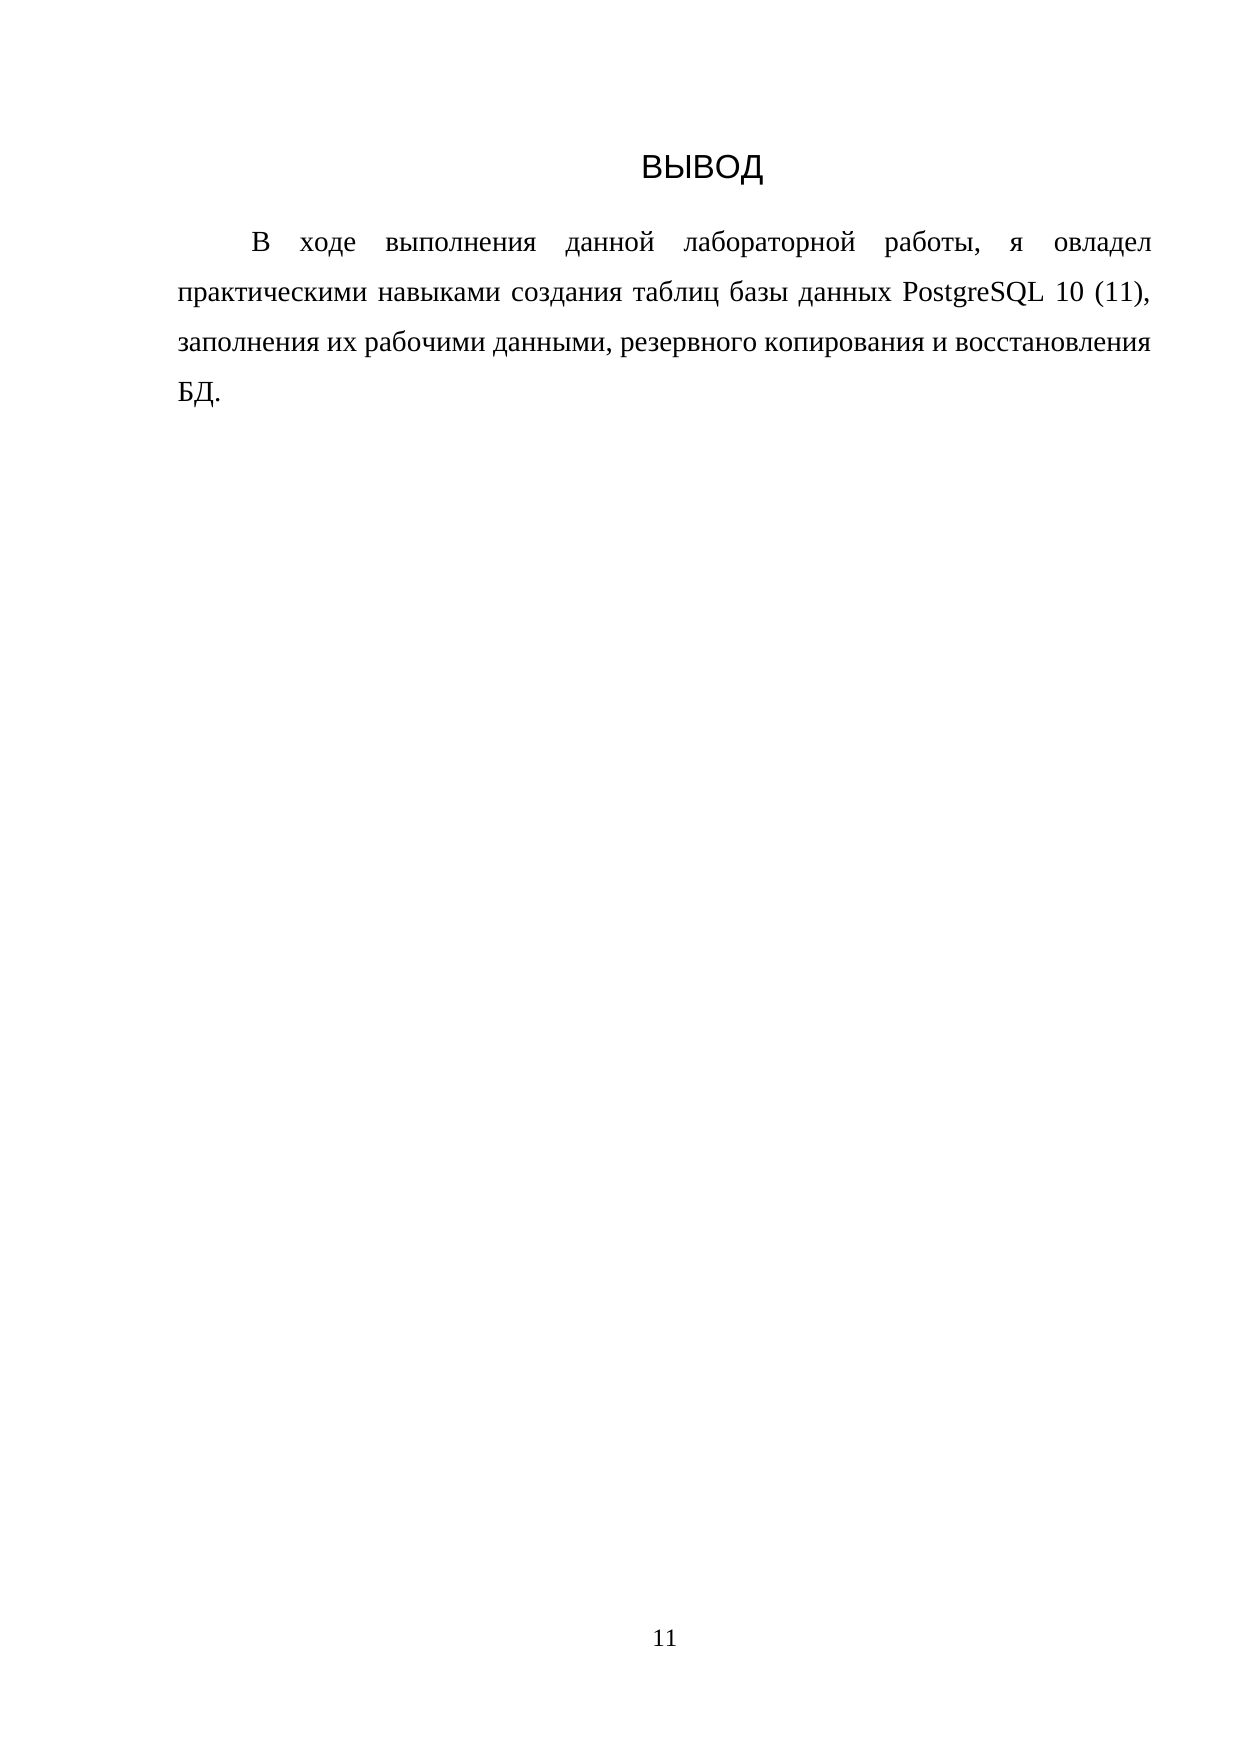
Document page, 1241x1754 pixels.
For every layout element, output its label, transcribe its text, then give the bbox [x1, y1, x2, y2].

text В ходе выполнения данной лабораторной работы, я овладел практическими навыками создания таблиц базы данных PostgreSQL 10 (11), заполнения их рабочими данными, резервного копирования и восстановления БД. [177, 224, 1152, 408]
text ВЫВОД [177, 147, 1152, 185]
